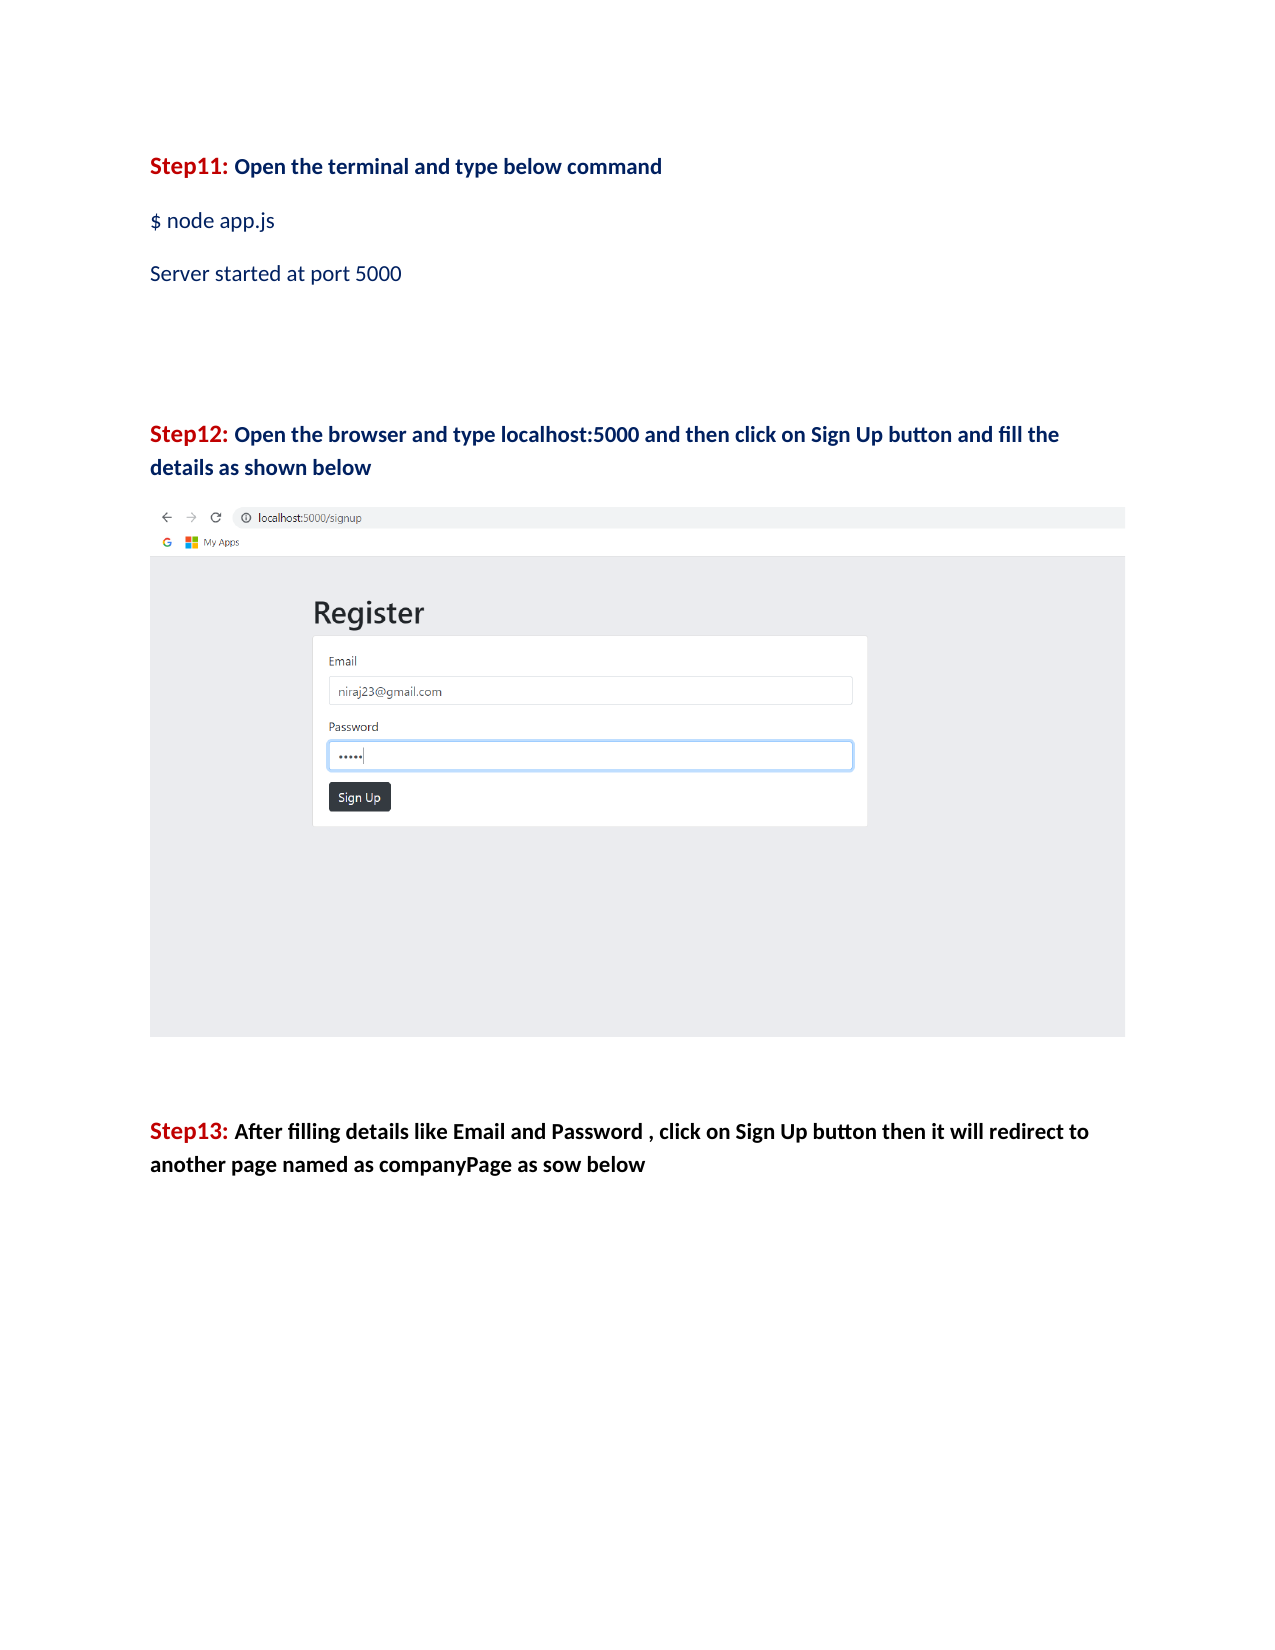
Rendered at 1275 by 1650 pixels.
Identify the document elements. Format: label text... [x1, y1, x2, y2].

picture [150, 505, 1125, 1037]
text $ node app.js [150, 206, 1125, 234]
text Step12: Open the browser and type localhost:5000 and then click on Sign Up button and fill the details as shown below [150, 418, 1125, 481]
text Server started at port 5000 [150, 259, 1125, 287]
text Step11: Open the terminal and type below command [150, 150, 1125, 181]
text Step13: After filling details like Email and Password , click on Sign Up button then it will redirect to another page named as companyPage as sow below [150, 1115, 1125, 1178]
